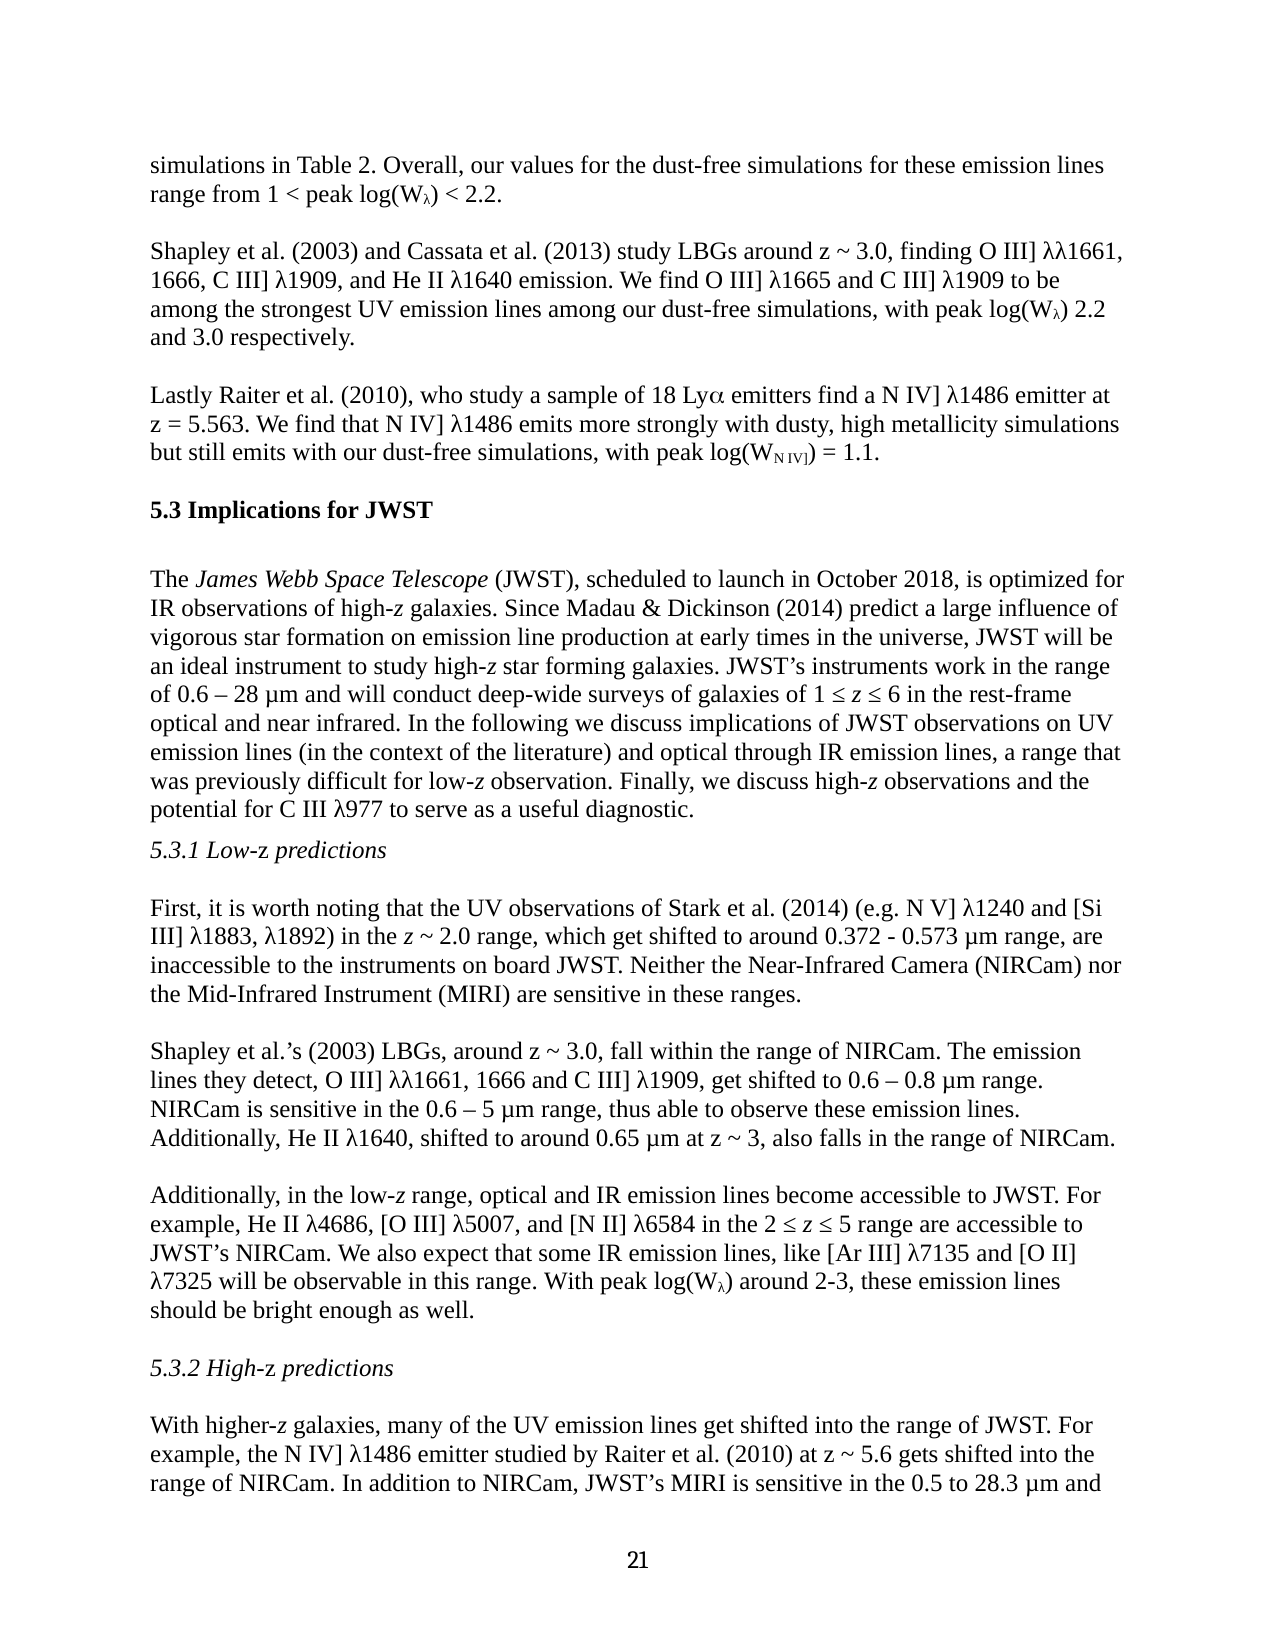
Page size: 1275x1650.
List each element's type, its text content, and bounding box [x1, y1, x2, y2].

text 5.3.2 High-z predictions [150, 1353, 1125, 1381]
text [150, 1410, 1125, 1496]
text First, it is worth noting that the UV observations of Stark et al. (2014) (e.g. N V] λ1240 and [Si III] λ1883, λ1892) in the z ~ 2.0 range, which get shifted to around 0.372 - 0.573 µm range, are inaccessible to the instruments on board JWST. Neither the Near-Infrared Camera (NIRCam) nor the Mid-Infrared Instrument (MIRI) are sensitive in these ranges. [150, 893, 1125, 1008]
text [150, 150, 1125, 207]
text Additionally, in the low-z range, optical and IR emission lines become accessible to JWST. For example, He II λ4686, [O III] λ5007, and [N II] λ6584 in the 2 ≤ z ≤ 5 range are accessible to JWST’s NIRCam. We also expect that some IR emission lines, like [Ar III] λ7135 and [O II] λ7325 will be observable in this range. With peak log(Wλ) around 2-3, these emission lines should be bright enough as well. [150, 1180, 1125, 1324]
text The James Webb Space Telescope (JWST), scheduled to launch in October 2018, is optimized for IR observations of high-z galaxies. Since Madau & Dickinson (2014) predict a large influence of vigorous star formation on emission line production at early times in the universe, JWST will be an ideal instrument to study high-z star forming galaxies. JWST’s instruments work in the range of 0.6 – 28 µm and will conduct deep-wide surveys of galaxies of 1 ≤ z ≤ 6 in the rest-frame optical and near infrared. In the following we discuss implications of JWST observations on UV emission lines (in the context of the literature) and optical through IR emission lines, a range that was previously difficult for low-z observation. Finally, we discuss high-z observations and the potential for C III λ977 to serve as a useful diagnostic. [150, 564, 1125, 823]
text 5.3 Implications for JWST [150, 495, 1125, 524]
text Shapley et al.’s (2003) LBGs, around z ~ 3.0, fall within the range of NIRCam. The emission lines they detect, O III] λλ1661, 1666 and C III] λ1909, get shifted to 0.6 – 0.8 µm range. NIRCam is sensitive in the 0.6 – 5 µm range, thus able to observe these emission lines. Additionally, He II λ1640, shifted to around 0.65 µm at z ~ 3, also falls in the range of NIRCam. [150, 1036, 1125, 1151]
text 5.3.1 Low-z predictions [150, 835, 1125, 864]
text Shapley et al. (2003) and Cassata et al. (2013) study LBGs around z ~ 3.0, finding O III] λλ1661, 1666, C III] λ1909, and He II λ1640 emission. We find O III] λ1665 and C III] λ1909 to be among the strongest UV emission lines among our dust-free simulations, with peak log(Wλ) 2.2 and 3.0 respectively. [150, 236, 1125, 351]
text Lastly Raiter et al. (2010), who study a sample of 18 Ly emitters find a N IV] λ1486 emitter at z = 5.563. We find that N IV] λ1486 emits more strongly with dusty, high metallicity simulations but still emits with our dust-free simulations, with peak log(WN IV]) = 1.1. [150, 380, 1125, 466]
